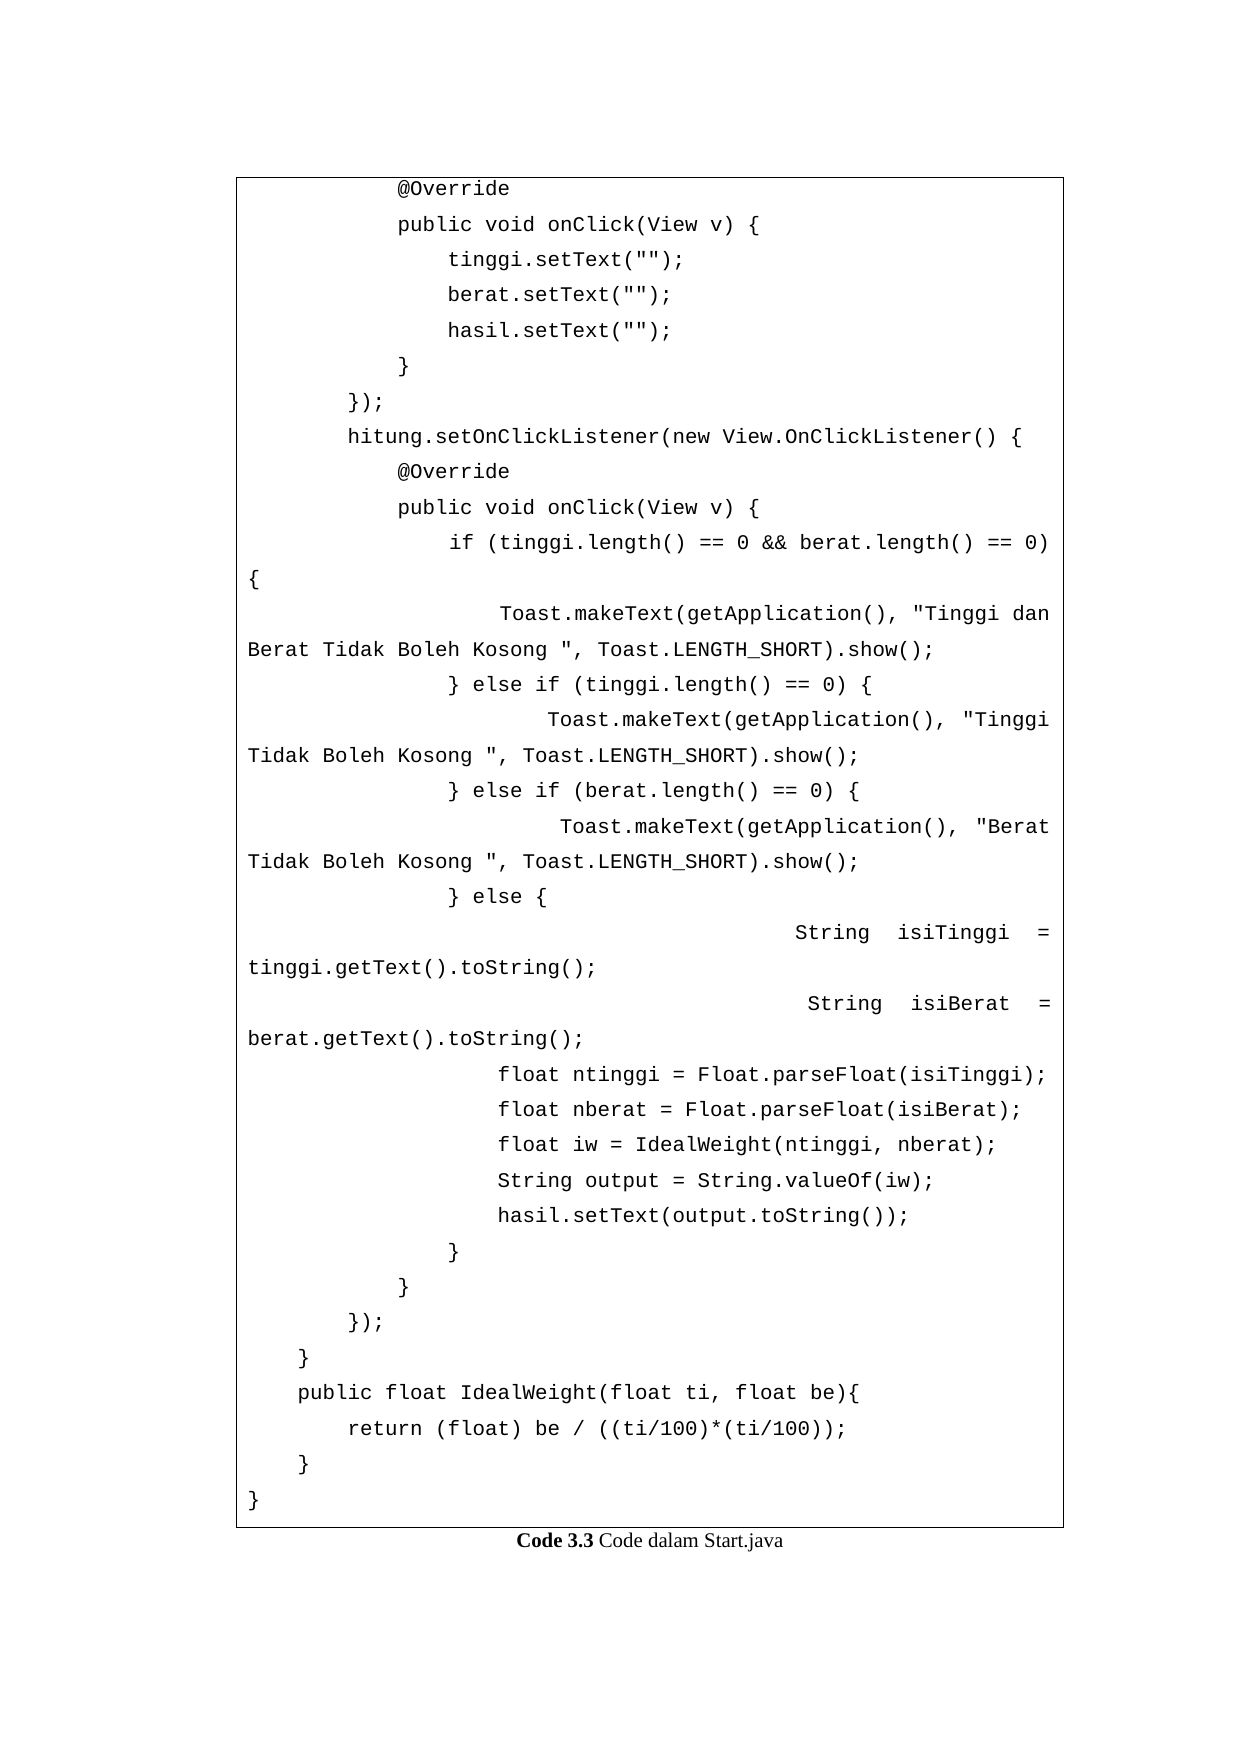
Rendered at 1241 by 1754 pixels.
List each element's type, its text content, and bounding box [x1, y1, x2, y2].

list Code 3.3 Code dalam Start.java [236, 1528, 1063, 1552]
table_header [237, 178, 1063, 1527]
